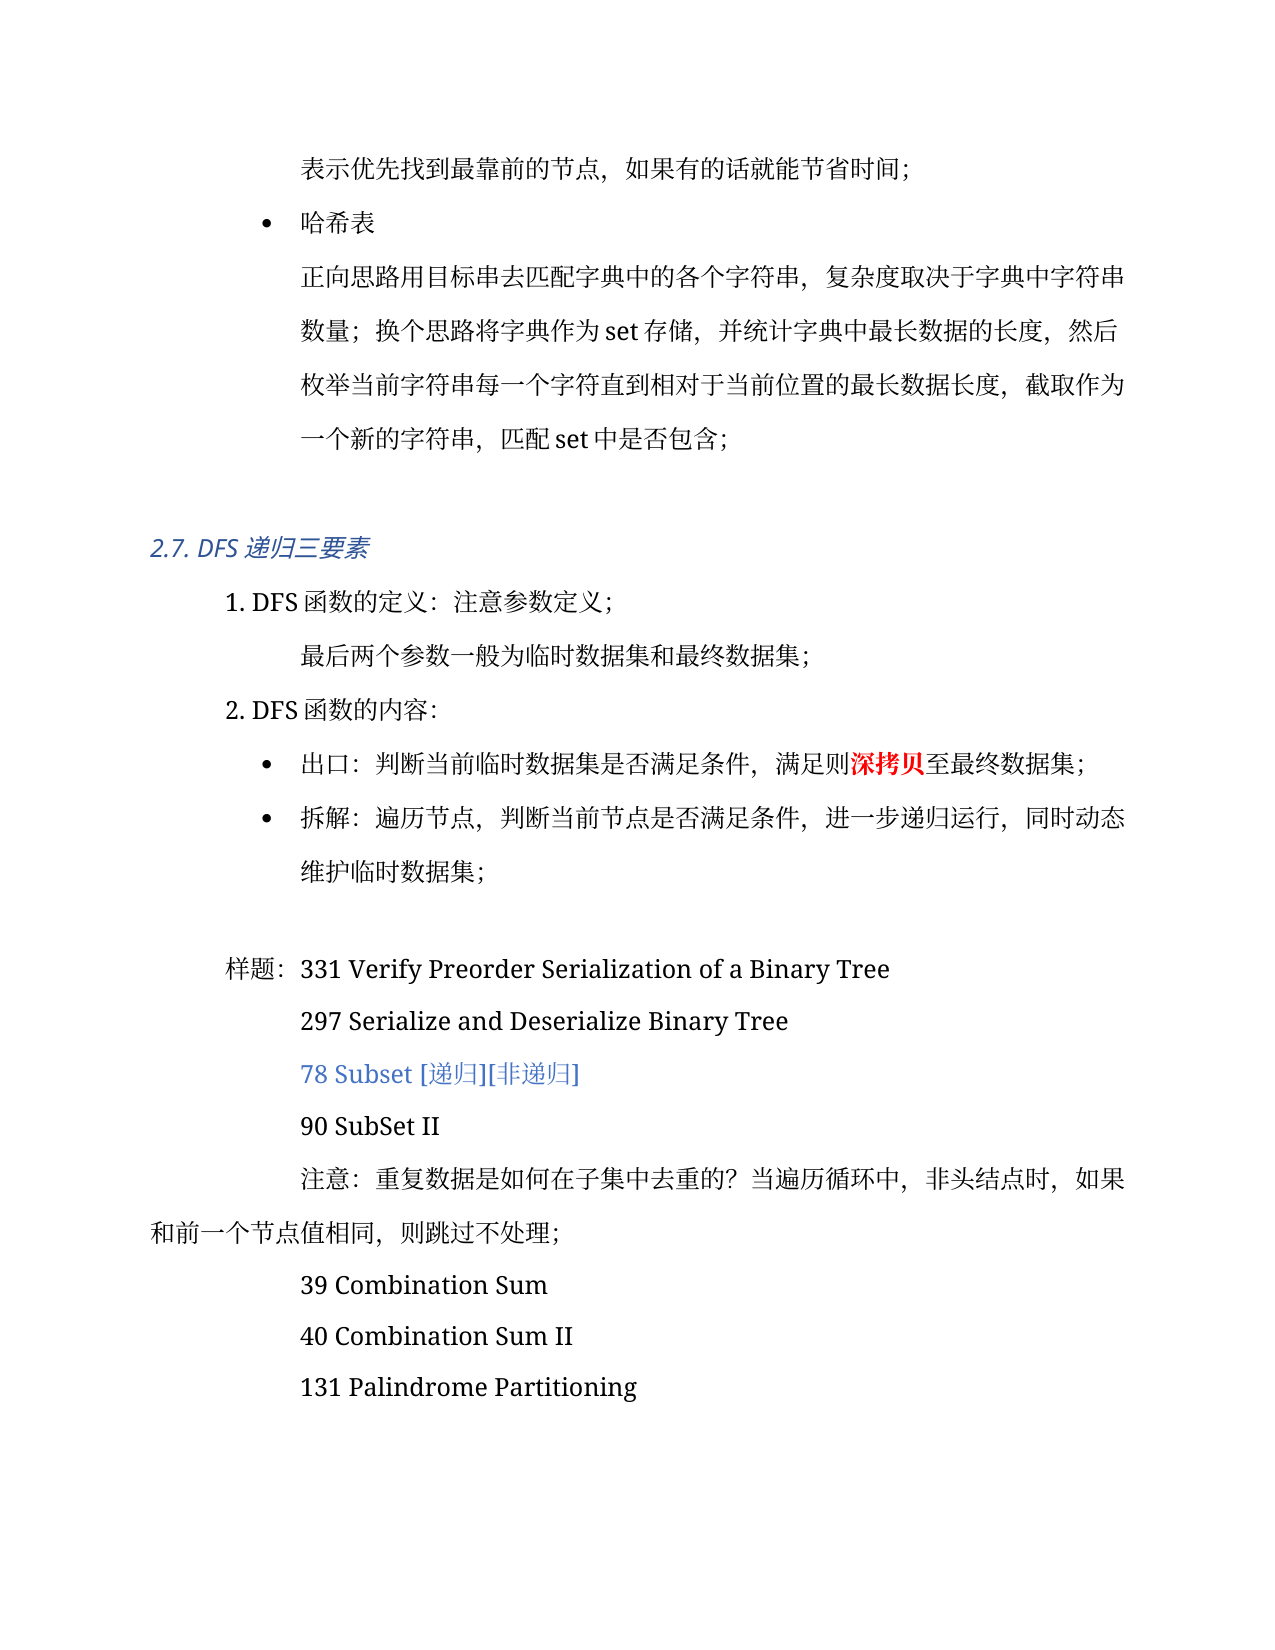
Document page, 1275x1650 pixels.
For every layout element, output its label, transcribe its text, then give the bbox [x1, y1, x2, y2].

list 表示优先找到最靠前的节点，如果有的话就能节省时间； [300, 150, 1125, 186]
list 正向思路用目标串去匹配字典中的各个字符串，复杂度取决于字典中字符串数量；换个思路将字典作为set存储，并统计字典中最长数据的长度，然后枚举当前字符串每一个字符直到相对于当前位置的最长数据长度，截取作为一个新的字符串，匹配set中是否包含； [300, 258, 1125, 455]
text 131 Palindrome Partitioning [150, 1370, 1125, 1404]
list 哈希表 [262, 204, 1125, 240]
text 样题：331 Verify Preorder Serialization of a Binary Tree [150, 950, 1125, 986]
list 拆解：遍历节点，判断当前节点是否满足条件，进一步递归运行，同时动态维护临时数据集； [262, 799, 1125, 889]
list 出口：判断当前临时数据集是否满足条件，满足则深拷贝至最终数据集； [262, 745, 1125, 781]
text 40 Combination Sum II [150, 1319, 1125, 1353]
text 78 Subset [递归][非递归] [150, 1055, 1125, 1091]
text 297 Serialize and Deserialize Binary Tree [150, 1004, 1125, 1038]
text 最后两个参数一般为临时数据集和最终数据集； [225, 637, 1125, 673]
text 39 Combination Sum [150, 1268, 1125, 1302]
text 1. DFS函数的定义：注意参数定义； [150, 583, 1125, 619]
text 90 SubSet II [225, 1109, 1125, 1143]
text 2. DFS函数的内容： [150, 691, 1125, 727]
subtitle 2.7. DFS递归三要素 [150, 529, 1125, 565]
text 注意：重复数据是如何在子集中去重的？当遍历循环中，非头结点时，如果和前一个节点值相同，则跳过不处理； [150, 1160, 1125, 1250]
